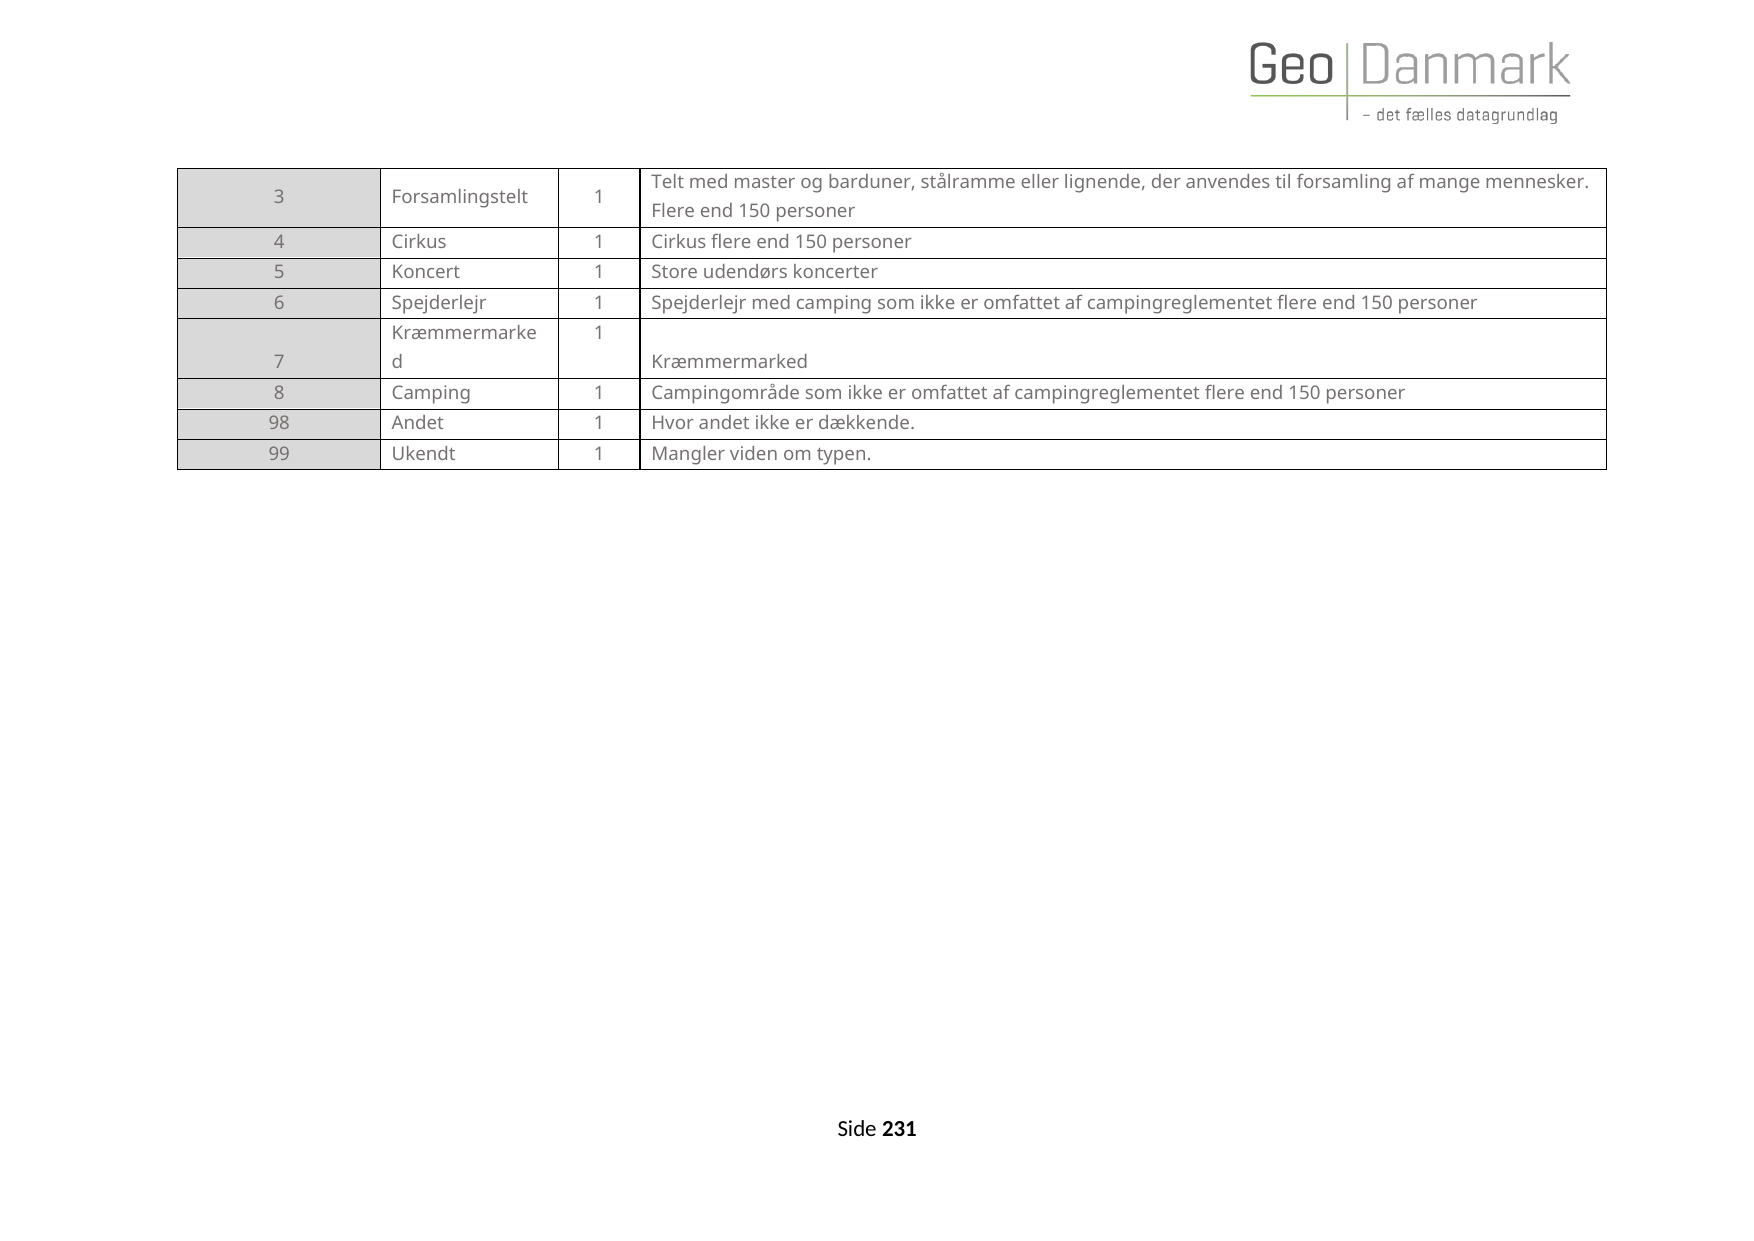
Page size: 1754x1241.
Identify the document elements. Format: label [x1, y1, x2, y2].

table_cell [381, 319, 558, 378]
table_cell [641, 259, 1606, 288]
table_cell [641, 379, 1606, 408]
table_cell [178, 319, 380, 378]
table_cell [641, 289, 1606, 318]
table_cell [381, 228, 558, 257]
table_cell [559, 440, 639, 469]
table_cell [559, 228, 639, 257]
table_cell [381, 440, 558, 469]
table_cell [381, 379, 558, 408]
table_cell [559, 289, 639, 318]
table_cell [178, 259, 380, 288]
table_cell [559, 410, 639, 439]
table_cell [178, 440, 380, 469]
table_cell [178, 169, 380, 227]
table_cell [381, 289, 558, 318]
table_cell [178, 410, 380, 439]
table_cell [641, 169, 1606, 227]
picture [1244, 32, 1577, 132]
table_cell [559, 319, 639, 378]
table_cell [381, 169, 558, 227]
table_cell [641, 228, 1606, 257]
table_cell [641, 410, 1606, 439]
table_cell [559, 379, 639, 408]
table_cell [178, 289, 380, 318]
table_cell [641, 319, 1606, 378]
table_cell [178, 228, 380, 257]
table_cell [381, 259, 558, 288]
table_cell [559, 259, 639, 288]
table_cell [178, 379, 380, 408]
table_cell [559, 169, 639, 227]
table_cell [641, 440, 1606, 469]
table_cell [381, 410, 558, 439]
